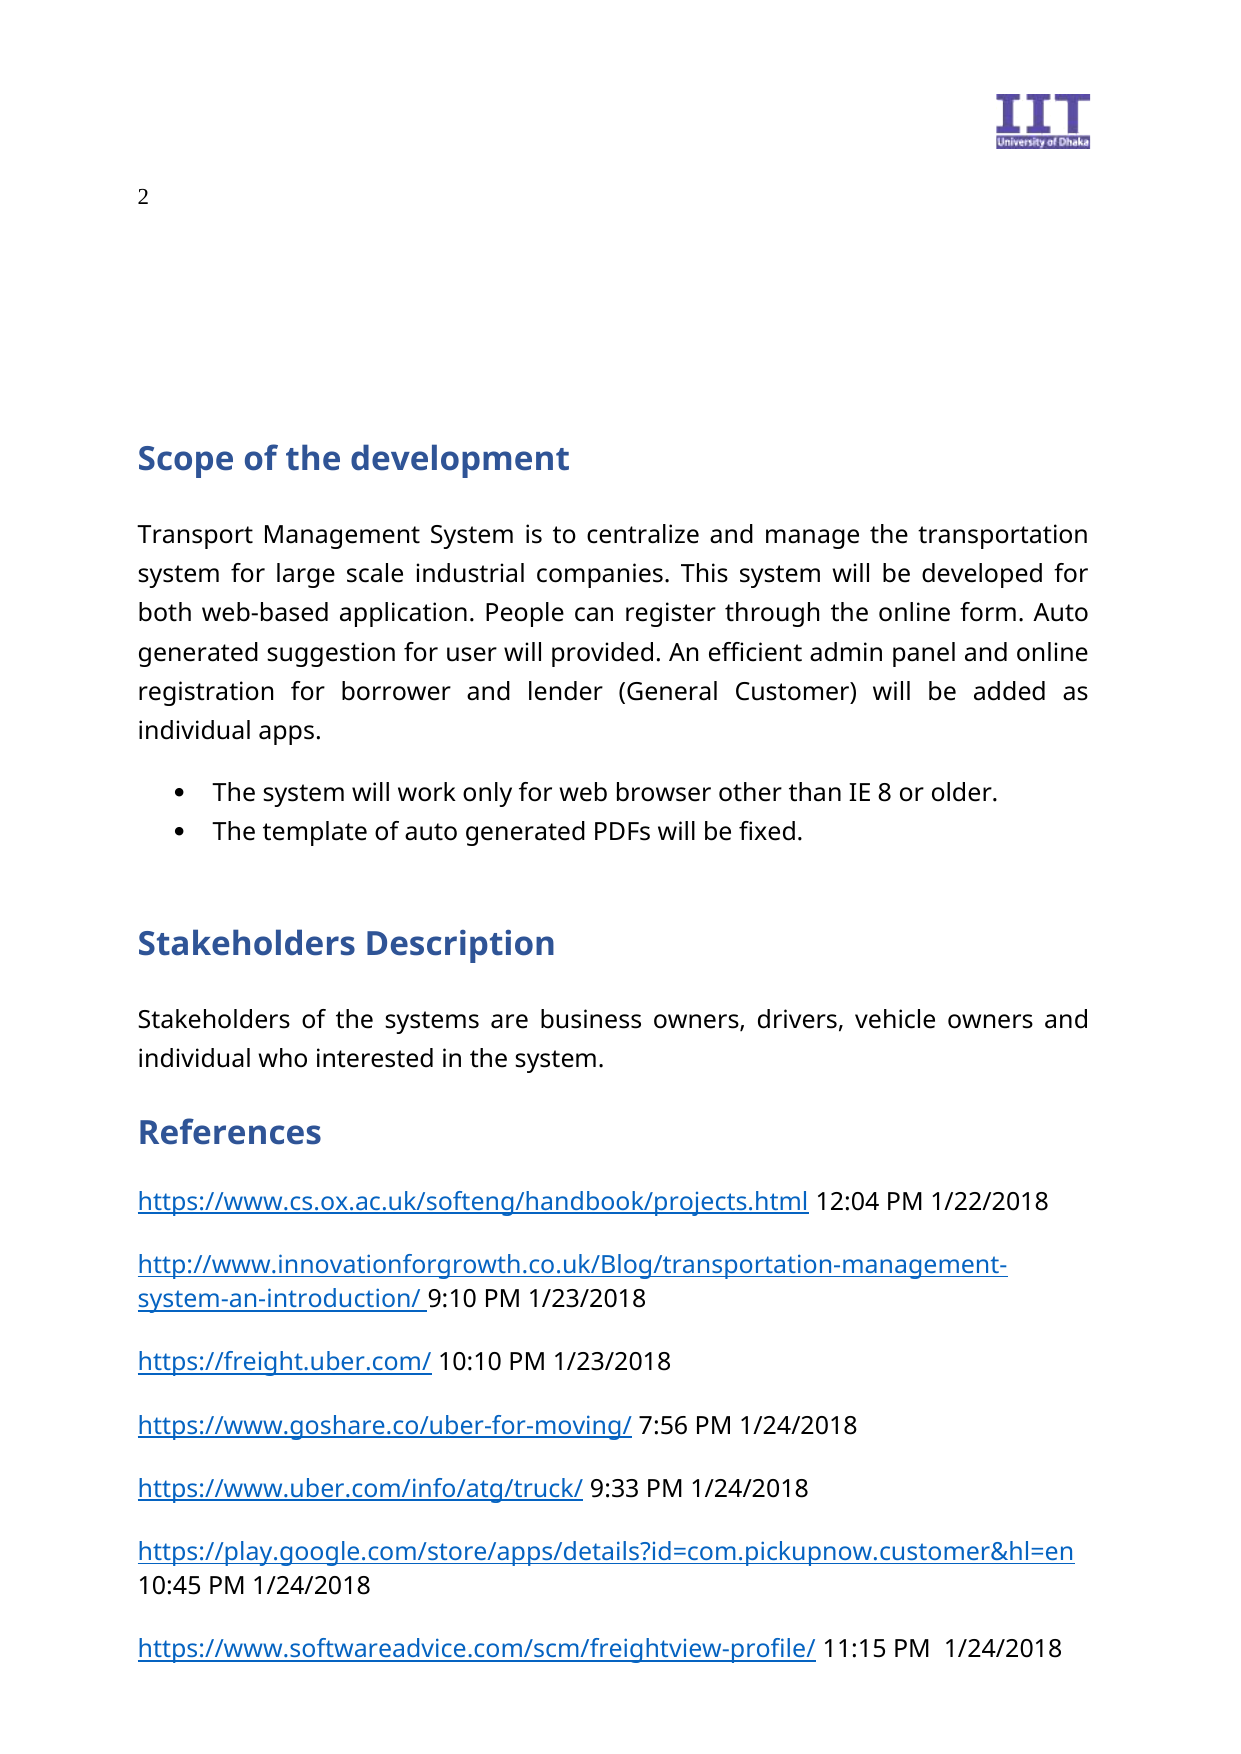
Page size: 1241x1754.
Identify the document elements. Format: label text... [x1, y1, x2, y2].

subtitle References [137, 1109, 1090, 1154]
text https://play.google.com/store/apps/details?id=com.pickupnow.customer&hl=en 10:45 PM 1/24/2018 [137, 1534, 1090, 1602]
subtitle Scope of the development [137, 434, 1090, 480]
picture [996, 94, 1091, 149]
subtitle Stakeholders Description [137, 920, 1090, 966]
text 2 [137, 183, 1090, 209]
text Stakeholders of the systems are business owners, drivers, vehicle owners and individual who interested in the system. [137, 1001, 1090, 1075]
list The template of auto generated PDFs will be fixed. [175, 813, 1090, 848]
text Transport Management System is to centralize and manage the transportation system for large scale industrial companies. This system will be developed for both web-based application. People can register through the online form. Auto generated suggestion for user will provided. An efficient admin panel and online registration for borrower and lender (General Customer) will be added as individual apps. [137, 517, 1090, 747]
text https://www.uber.com/info/atg/truck/ 9:33 PM 1/24/2018 [137, 1471, 1090, 1504]
text http://www.innovationforgrowth.co.uk/Blog/transportation-management-system-an-introduction/ 9:10 PM 1/23/2018 [137, 1247, 1090, 1315]
text https://www.cs.ox.ac.uk/softeng/handbook/projects.html 12:04 PM 1/22/2018 [137, 1183, 1090, 1218]
text https://freight.uber.com/ 10:10 PM 1/23/2018 [137, 1344, 1090, 1378]
text https://www.goshare.co/uber-for-moving/ 7:56 PM 1/24/2018 [137, 1407, 1090, 1441]
list The system will work only for web browser other than IE 8 or older. [175, 774, 1090, 808]
text https://www.softwareadvice.com/scm/freightview-profile/ 11:15 PM 1/24/2018 [137, 1631, 1090, 1665]
